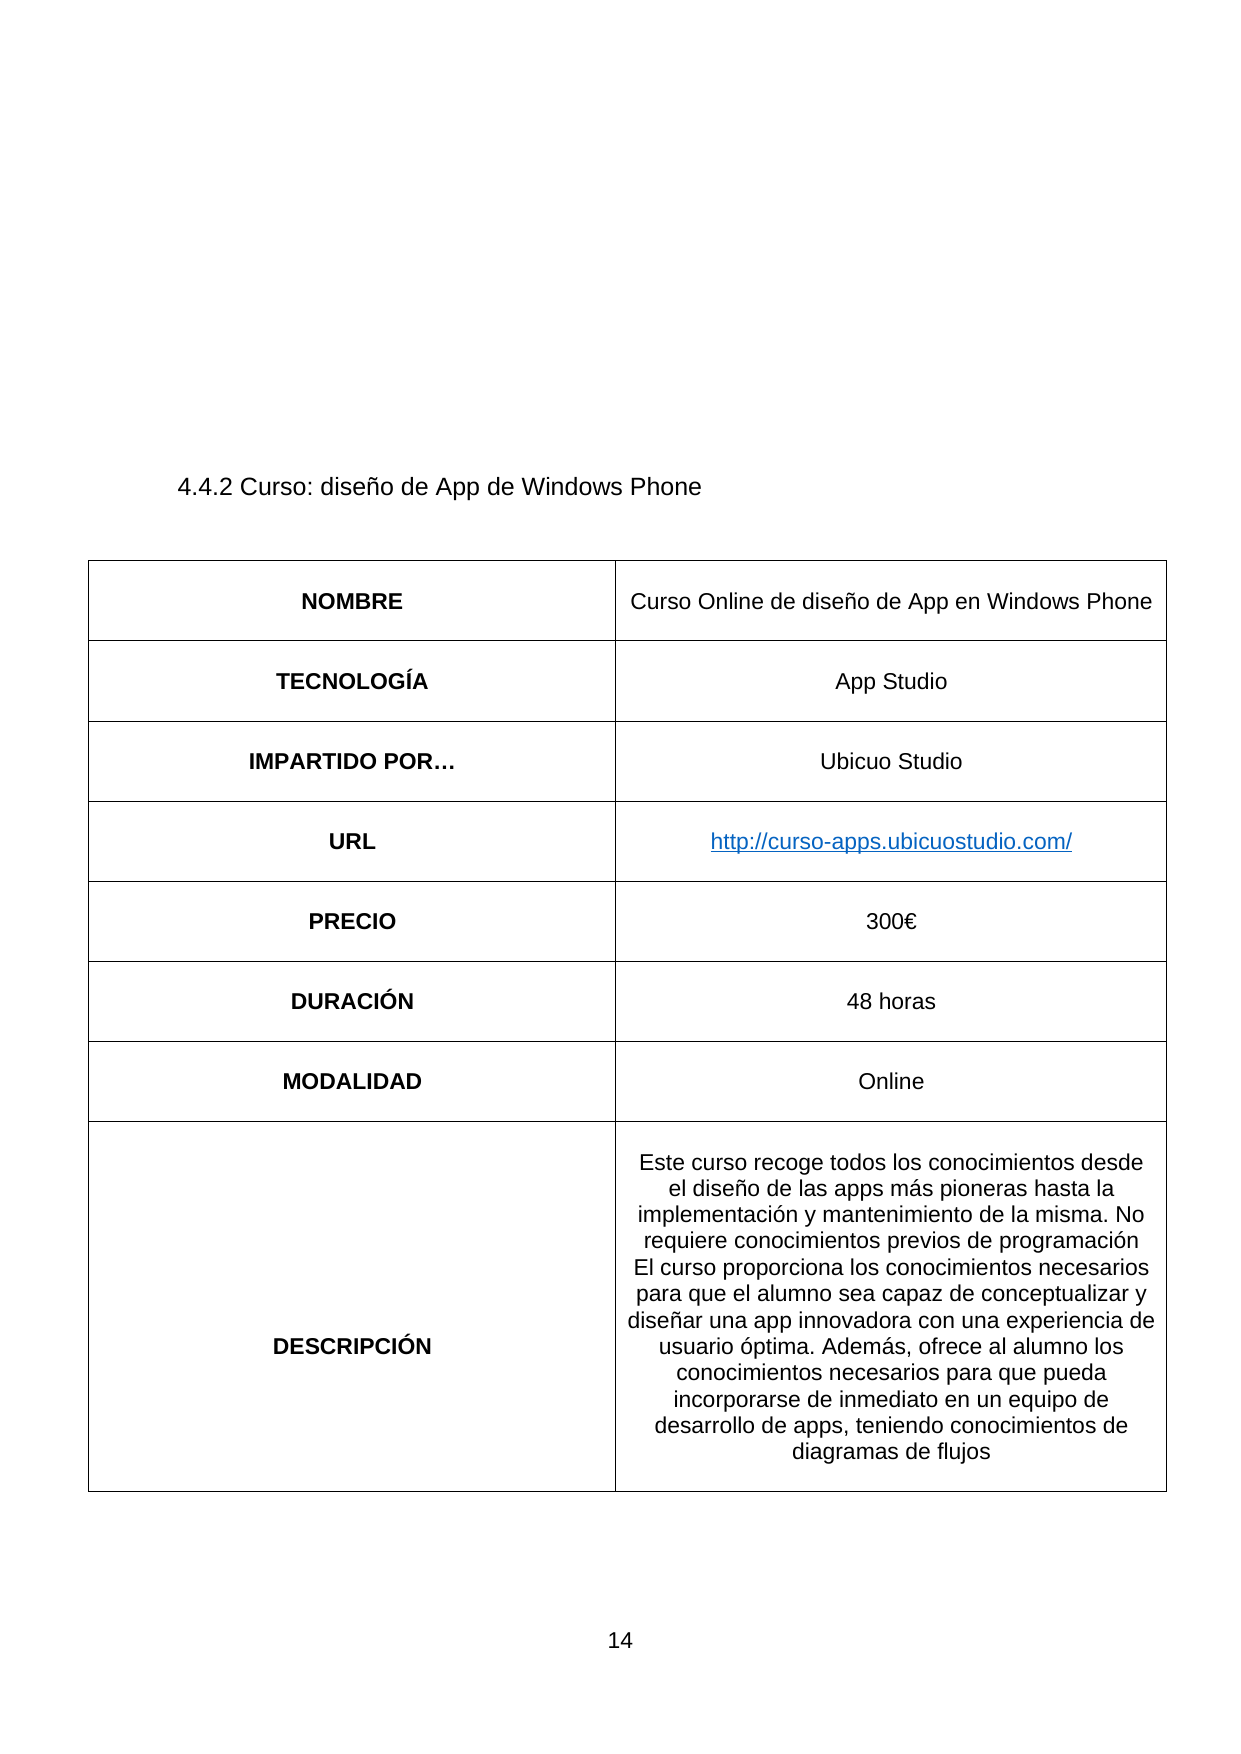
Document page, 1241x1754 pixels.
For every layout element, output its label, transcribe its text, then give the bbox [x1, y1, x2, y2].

table_cell IMPARTIDO POR… [89, 722, 615, 801]
table_cell URL [89, 802, 615, 881]
table_cell PRECIO [89, 882, 615, 961]
table_cell MODALIDAD [89, 1042, 615, 1121]
table_cell TECNOLOGÍA [89, 641, 615, 721]
table_cell App Studio [616, 641, 1166, 721]
table_cell DURACIÓN [89, 962, 615, 1041]
table_cell DESCRIPCIÓN [89, 1122, 615, 1491]
table_header Curso Online de diseño de App en Windows Phone [616, 561, 1166, 640]
table_cell Online [616, 1042, 1166, 1121]
subtitle 4.4.2 Curso: diseño de App de Windows Phone [177, 472, 1063, 500]
table_cell 48 horas [616, 962, 1166, 1041]
table_header NOMBRE [89, 561, 615, 640]
table_cell Ubicuo Studio [616, 722, 1166, 801]
table_cell 300€ [616, 882, 1166, 961]
table_cell http://curso-apps.ubicuostudio.com/ [616, 802, 1166, 881]
table_cell Este curso recoge todos los conocimientos desde el diseño de las apps más pioneras hasta la implementación y mantenimiento de la misma. No requiere conocimientos previos de programación El curso proporciona los conocimientos necesarios para que el alumno sea capaz de conceptualizar y diseñar una app innovadora con una experiencia de usuario óptima. Además, ofrece al alumno los conocimientos necesarios para que pueda incorporarse de inmediato en un equipo de desarrollo de apps, teniendo conocimientos de diagramas de flujos [616, 1122, 1166, 1491]
